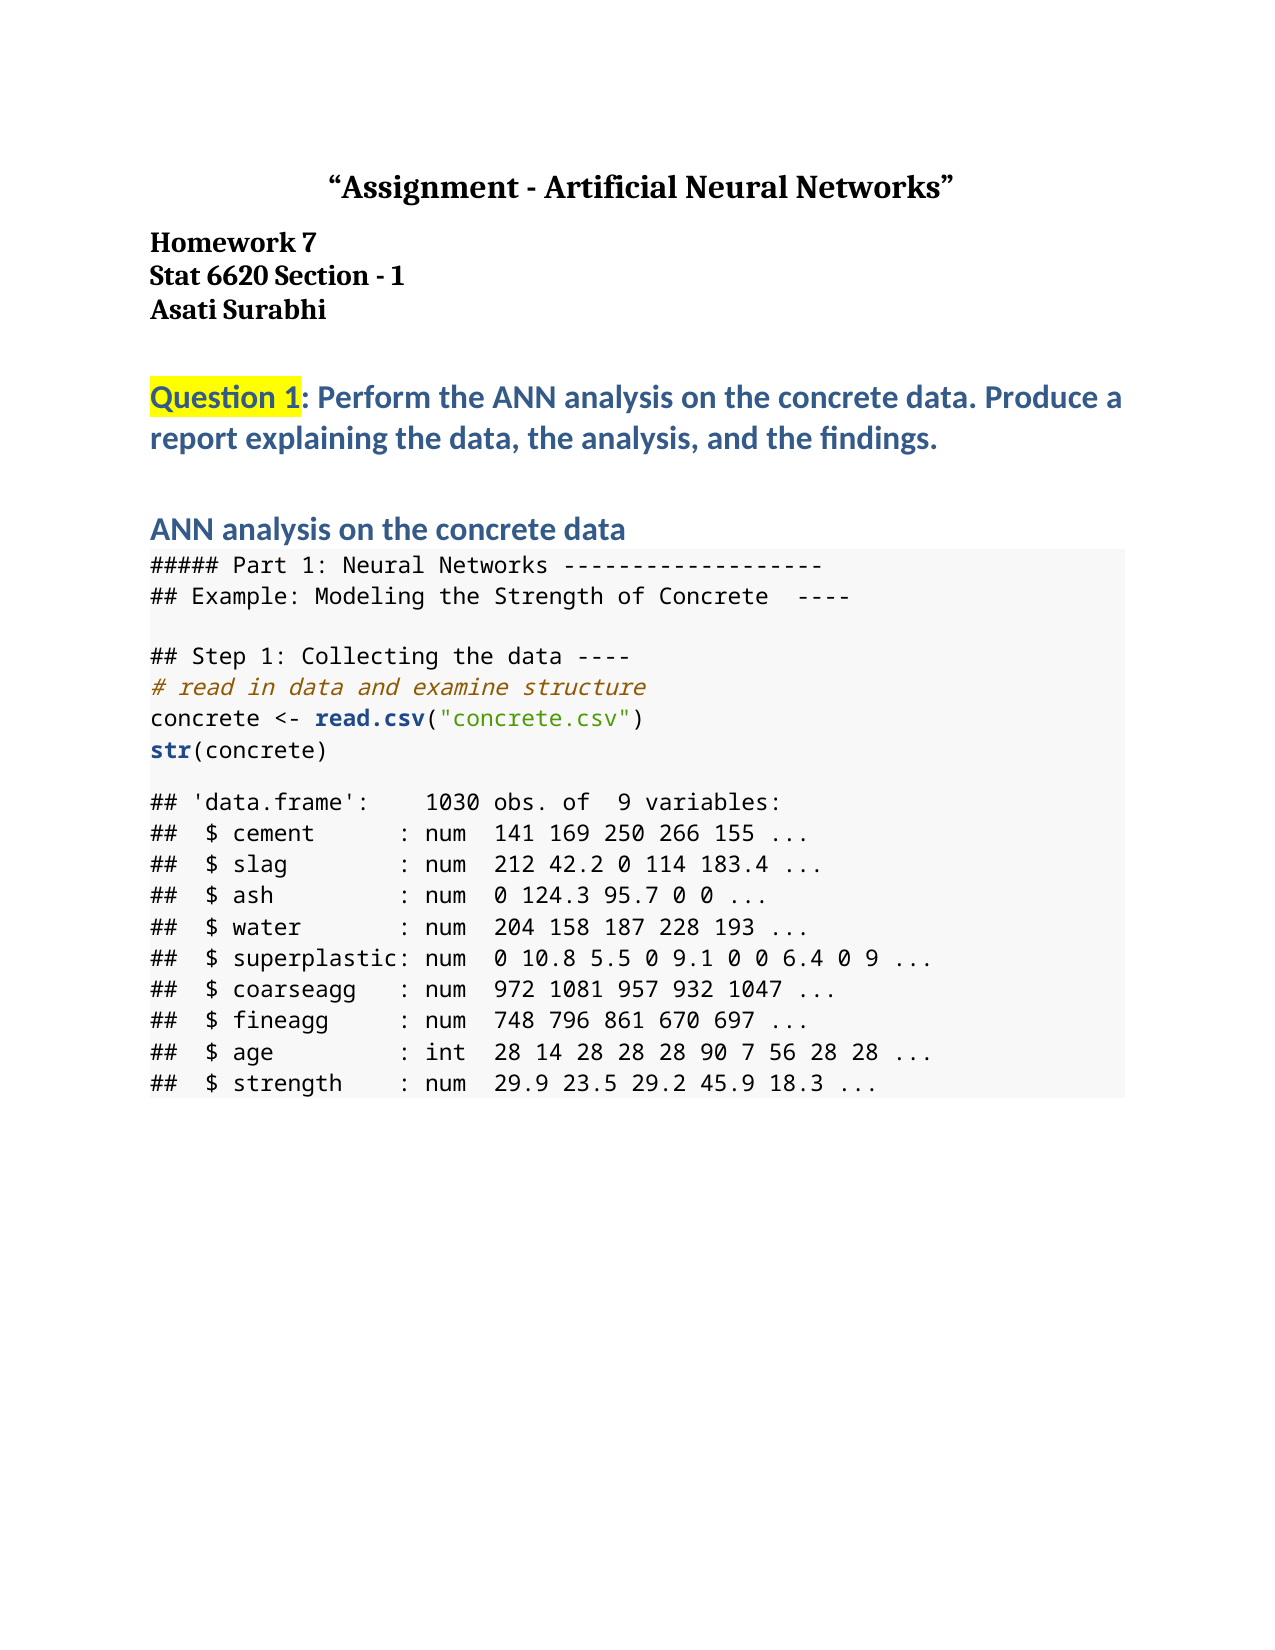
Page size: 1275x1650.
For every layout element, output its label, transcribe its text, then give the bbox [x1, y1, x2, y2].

text ## 'data.frame': 1030 obs. of 9 variables: ## $ cement : num 141 169 250 266 155 ... ## $ slag : num 212 42.2 0 114 183.4 ... ## $ ash : num 0 124.3 95.7 0 0 ... ## $ water : num 204 158 187 228 193 ... ## $ superplastic: num 0 10.8 5.5 0 9.1 0 0 6.4 0 9 ... ## $ coarseagg : num 972 1081 957 932 1047 ... ## $ fineagg : num 748 796 861 670 697 ... ## $ age : int 28 14 28 28 28 90 7 56 28 28 ... ## $ strength : num 29.9 23.5 29.2 45.9 18.3 ... [150, 786, 1125, 1098]
text “Assignment - Artificial Neural Networks” [150, 169, 1125, 207]
text Asati Surabhi [150, 293, 1125, 326]
text Stat 6620 Section - 1 [150, 259, 1125, 293]
text ##### Part 1: Neural Networks ------------------- ## Example: Modeling the Strength of Concrete ---- ## Step 1: Collecting the data ---- # read in data and examine structure concrete <- read.csv("concrete.csv") str(concrete) [150, 549, 1125, 765]
text Homework 7 [150, 226, 1125, 259]
subtitle ANN analysis on the concrete data [150, 508, 1125, 549]
subtitle Question 1: Perform the ANN analysis on the concrete data. Produce a report explaining the data, the analysis, and the findings. [150, 376, 1125, 458]
